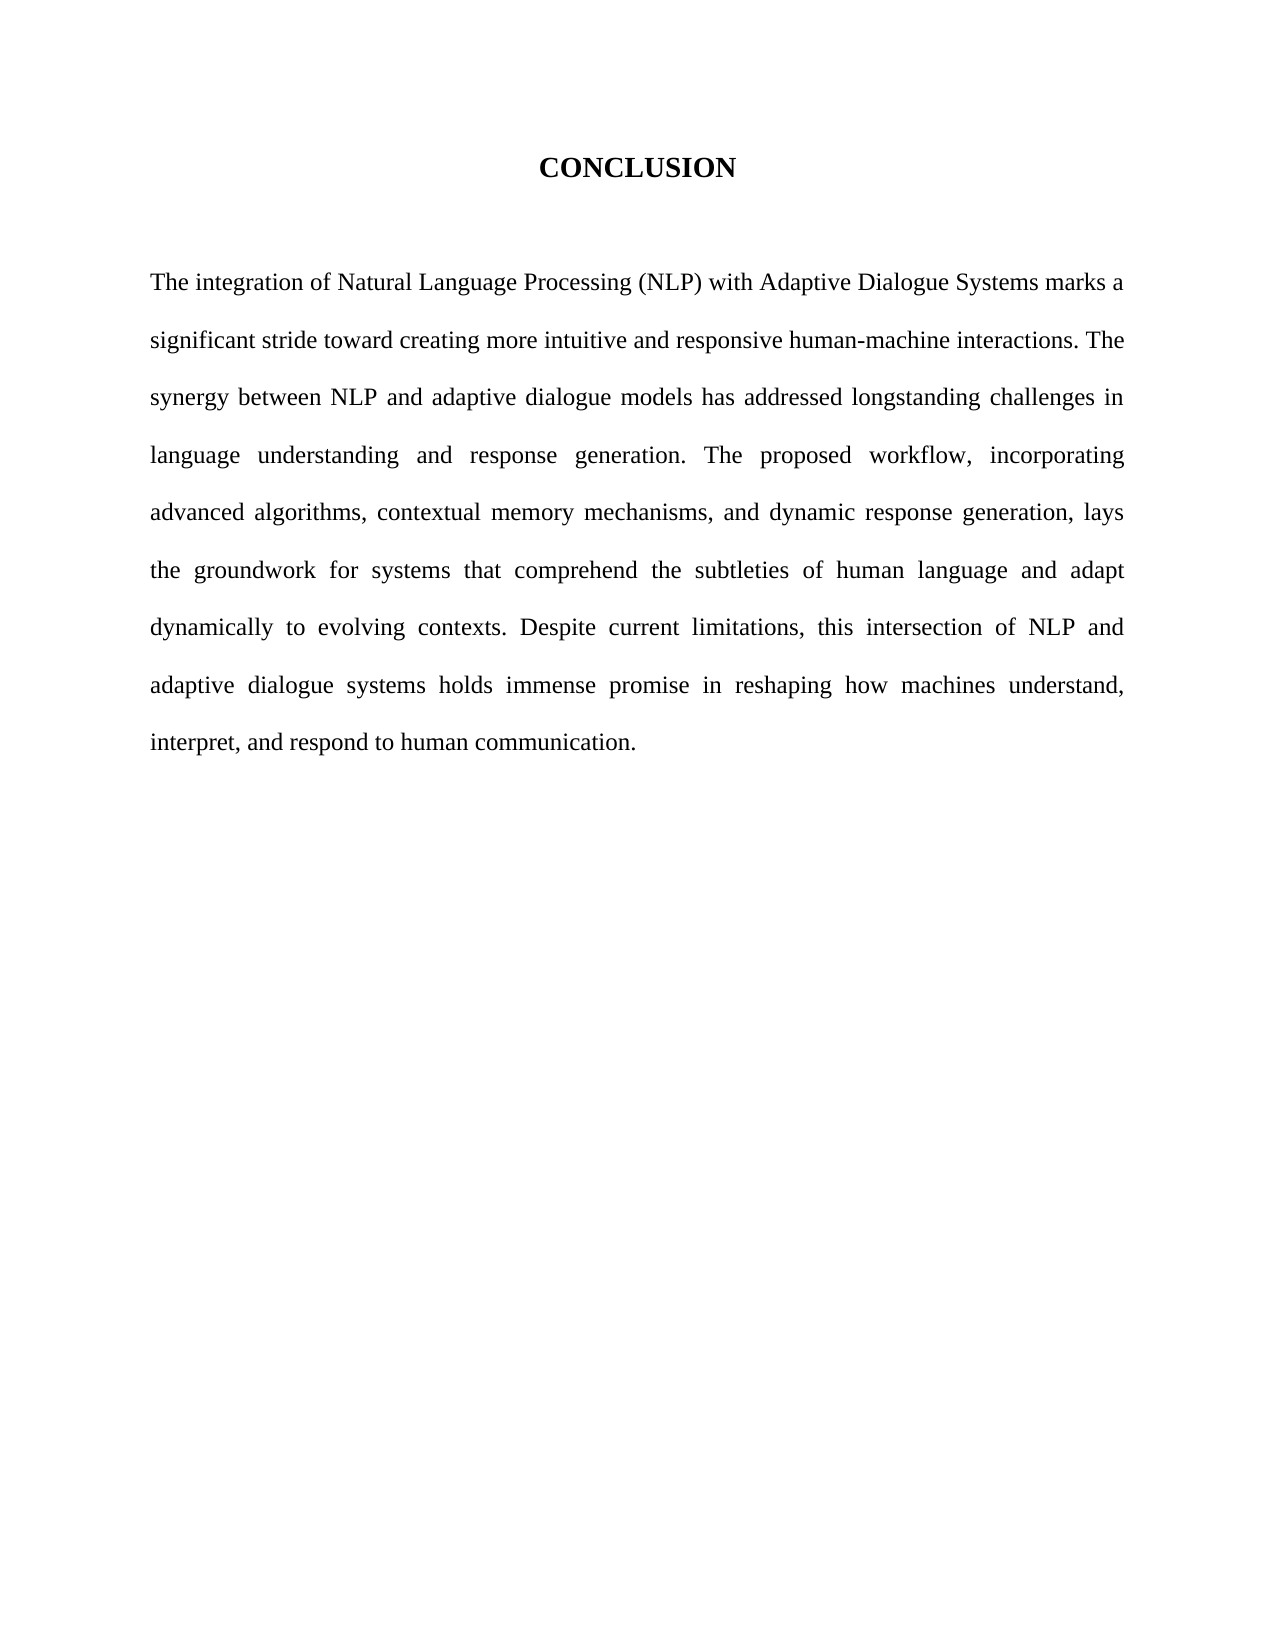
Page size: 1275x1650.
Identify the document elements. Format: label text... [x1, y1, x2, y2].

text CONCLUSION [150, 150, 1125, 183]
text The integration of Natural Language Processing (NLP) with Adaptive Dialogue Systems marks a significant stride toward creating more intuitive and responsive human-machine interactions. The synergy between NLP and adaptive dialogue models has addressed longstanding challenges in language understanding and response generation. The proposed workflow, incorporating advanced algorithms, contextual memory mechanisms, and dynamic response generation, lays the groundwork for systems that comprehend the subtleties of human language and adapt dynamically to evolving contexts. Despite current limitations, this intersection of NLP and adaptive dialogue systems holds immense promise in reshaping how machines understand, interpret, and respond to human communication. [150, 267, 1125, 756]
